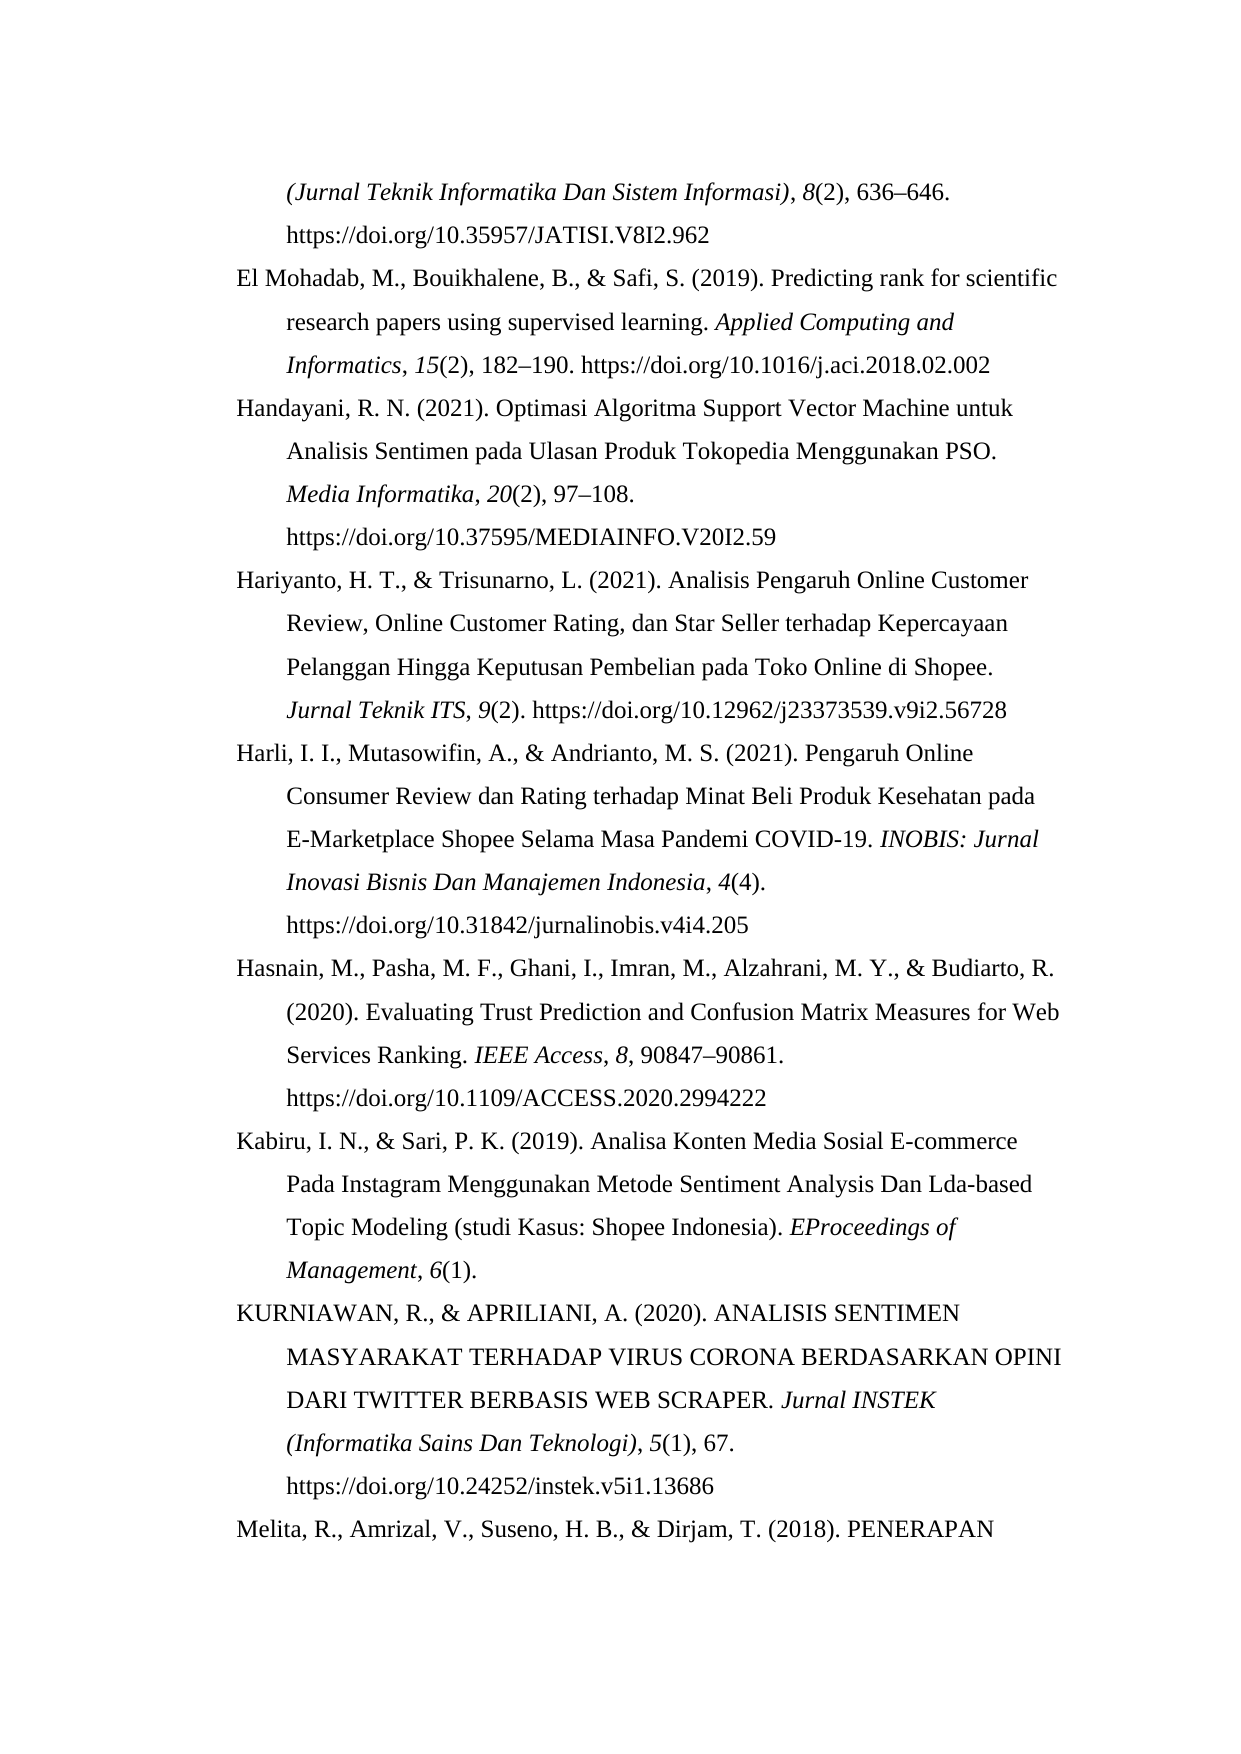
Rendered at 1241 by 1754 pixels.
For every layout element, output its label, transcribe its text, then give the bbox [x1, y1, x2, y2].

text KURNIAWAN, R., & APRILIANI, A. (2020). ANALISIS SENTIMEN MASYARAKAT TERHADAP VIRUS CORONA BERDASARKAN OPINI DARI TWITTER BERBASIS WEB SCRAPER. Jurnal INSTEK (Informatika Sains Dan Teknologi), 5(1), 67. https://doi.org/10.24252/instek.v5i1.13686 [236, 1298, 1063, 1500]
text Hasnain, M., Pasha, M. F., Ghani, I., Imran, M., Alzahrani, M. Y., & Budiarto, R. (2020). Evaluating Trust Prediction and Confusion Matrix Measures for Web Services Ranking. IEEE Access, 8, 90847–90861. https://doi.org/10.1109/ACCESS.2020.2994222 [236, 953, 1063, 1112]
text Hariyanto, H. T., & Trisunarno, L. (2021). Analisis Pengaruh Online Customer Review, Online Customer Rating, dan Star Seller terhadap Kepercayaan Pelanggan Hingga Keputusan Pembelian pada Toko Online di Shopee. Jurnal Teknik ITS, 9(2). https://doi.org/10.12962/j23373539.v9i2.56728 [236, 565, 1063, 723]
text Harli, I. I., Mutasowifin, A., & Andrianto, M. S. (2021). Pengaruh Online Consumer Review dan Rating terhadap Minat Beli Produk Kesehatan pada E-Marketplace Shopee Selama Masa Pandemi COVID-19. INOBIS: Jurnal Inovasi Bisnis Dan Manajemen Indonesia, 4(4). https://doi.org/10.31842/jurnalinobis.v4i4.205 [236, 738, 1063, 939]
text El Mohadab, M., Bouikhalene, B., & Safi, S. (2019). Predicting rank for scientific research papers using supervised learning. Applied Computing and Informatics, 15(2), 182–190. https://doi.org/10.1016/j.aci.2018.02.002 [236, 263, 1063, 378]
text Kabiru, I. N., & Sari, P. K. (2019). Analisa Konten Media Sosial E-commerce Pada Instagram Menggunakan Metode Sentiment Analysis Dan Lda-based Topic Modeling (studi Kasus: Shopee Indonesia). EProceedings of Management, 6(1). [236, 1126, 1063, 1284]
